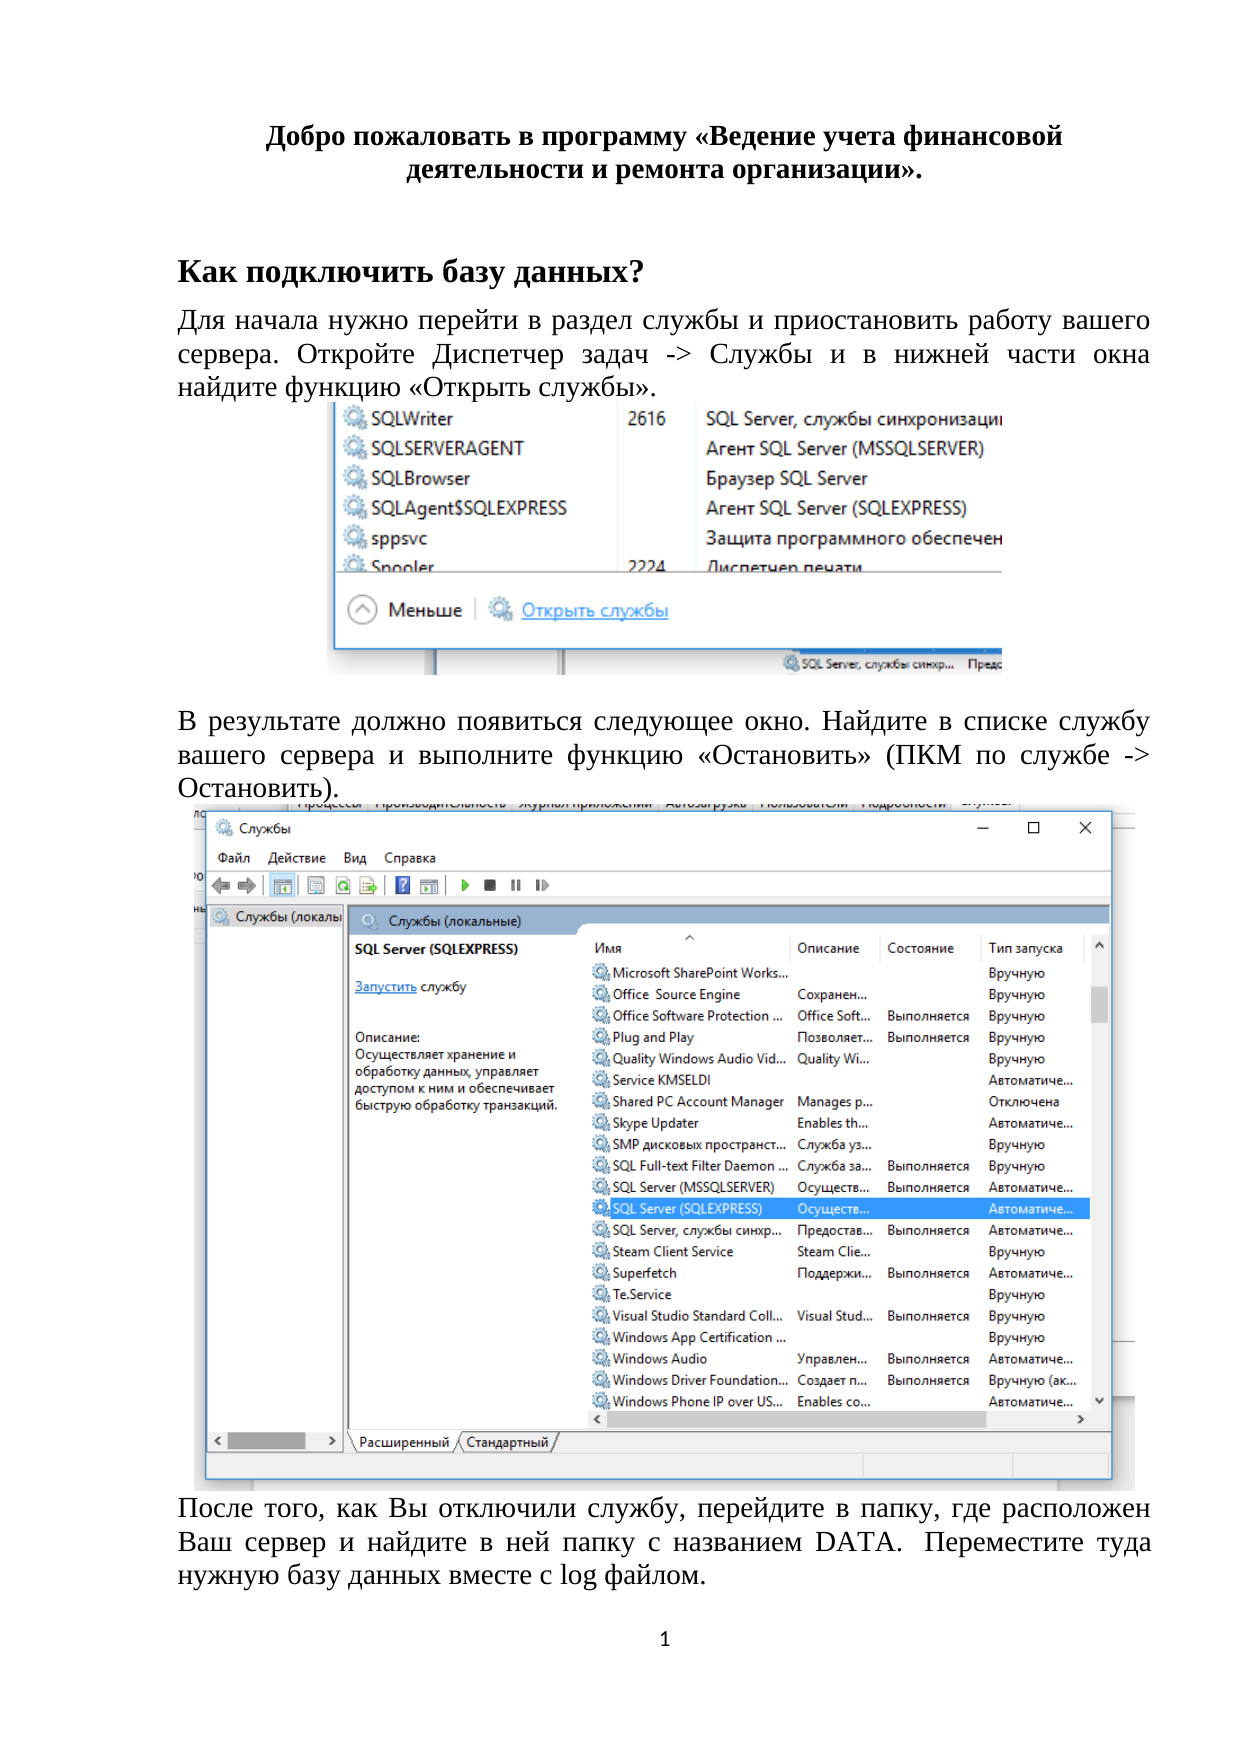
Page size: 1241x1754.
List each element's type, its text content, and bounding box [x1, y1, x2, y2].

text После того, как Вы отключили службу, перейдите в папку, где расположен Ваш сервер и найдите в ней папку с названием DATA. Переместите туда нужную базу данных вместе с log файлом. [177, 1490, 1152, 1591]
text Как подключить базу данных? [177, 251, 1152, 290]
text В результате должно появиться следующее окно. Найдите в списке службу вашего сервера и выполните функцию «Остановить» (ПКМ по службе -> Остановить). [177, 703, 1152, 804]
picture [194, 804, 1135, 1491]
text Для начала нужно перейти в раздел службы и приостановить работу вашего сервера. Откройте Диспетчер задач -> Службы и в нижней части окна найдите функцию «Открыть службы». [177, 302, 1152, 403]
text Добро пожаловать в программу «Ведение учета финансовой деятельности и ремонта организации». [177, 118, 1152, 185]
picture [327, 402, 1002, 675]
